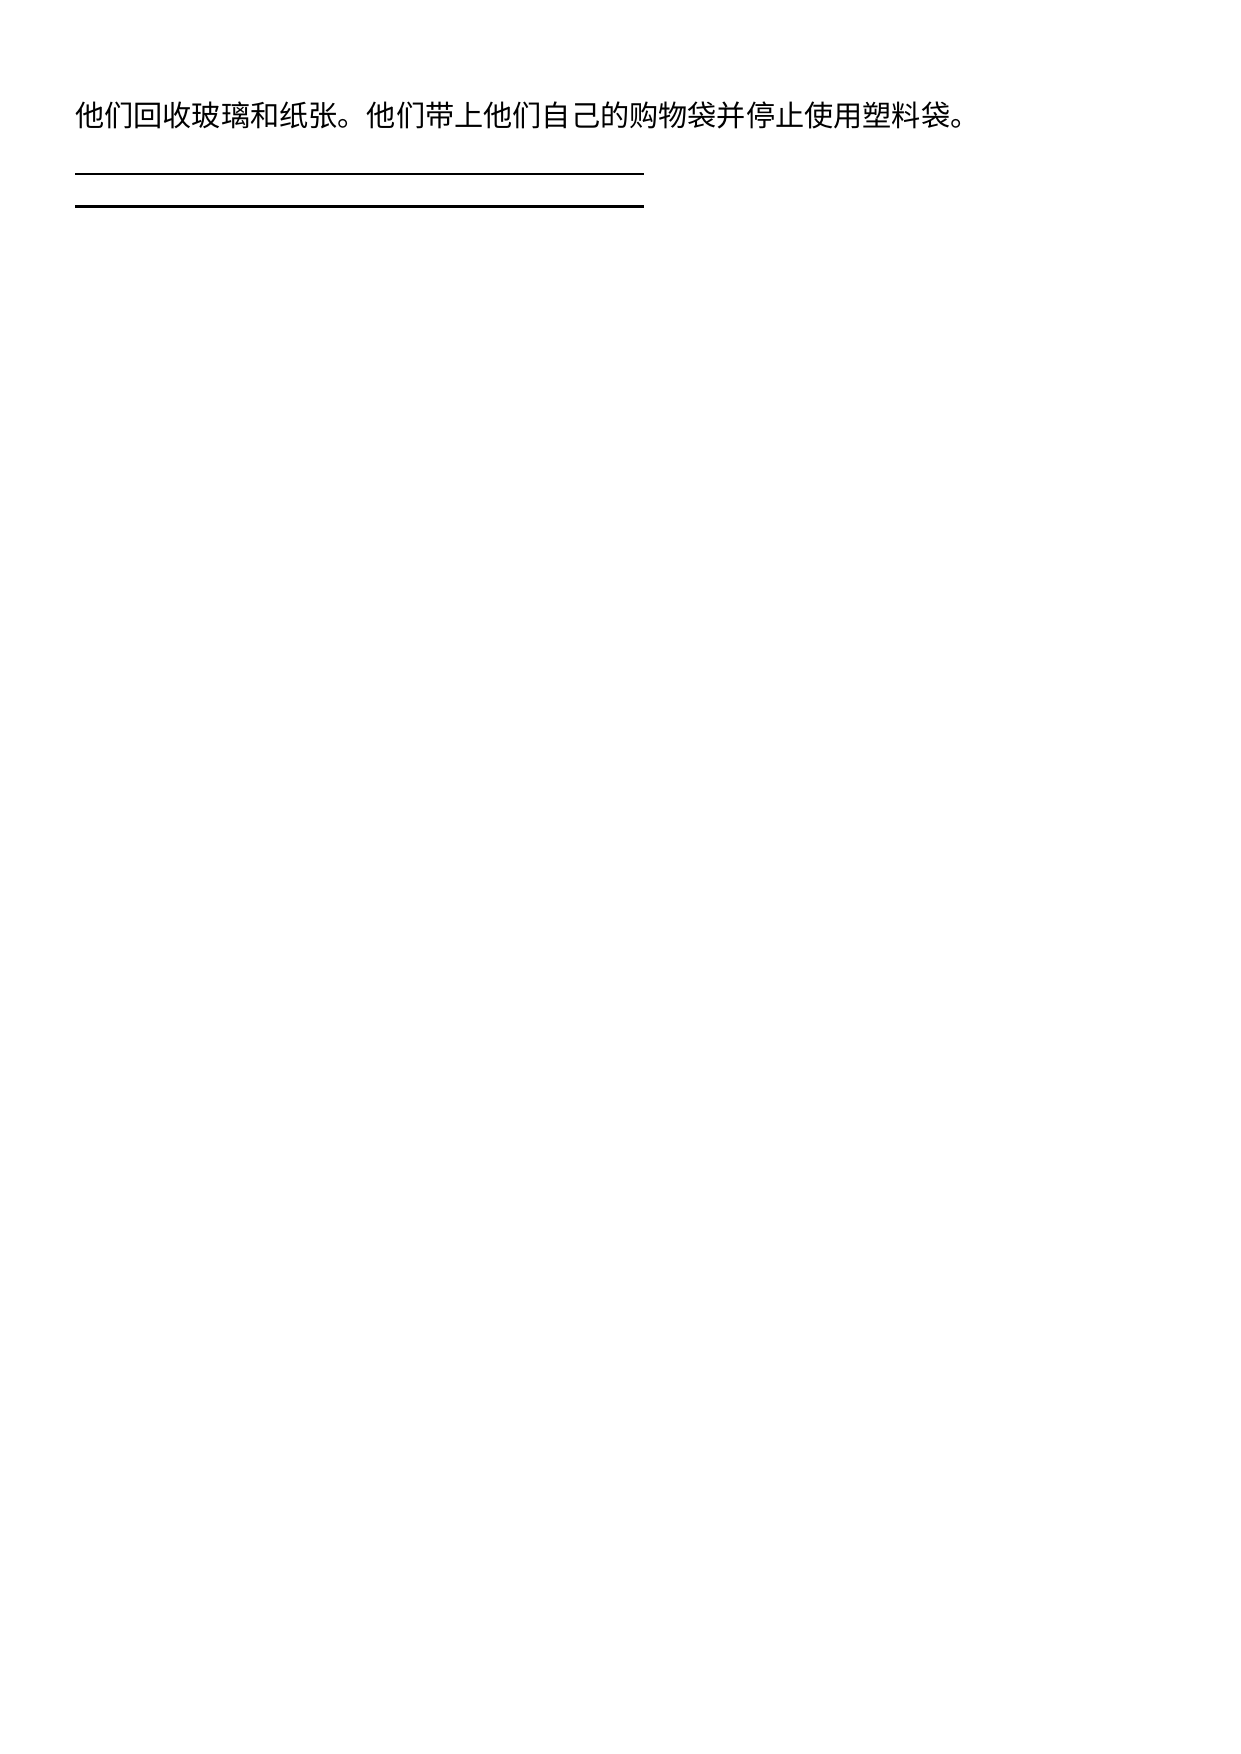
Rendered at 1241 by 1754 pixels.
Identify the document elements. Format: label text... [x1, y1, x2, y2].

text 他们回收玻璃和纸张。他们带上他们自己的购物袋并停止使用塑料袋。 [75, 81, 1165, 146]
